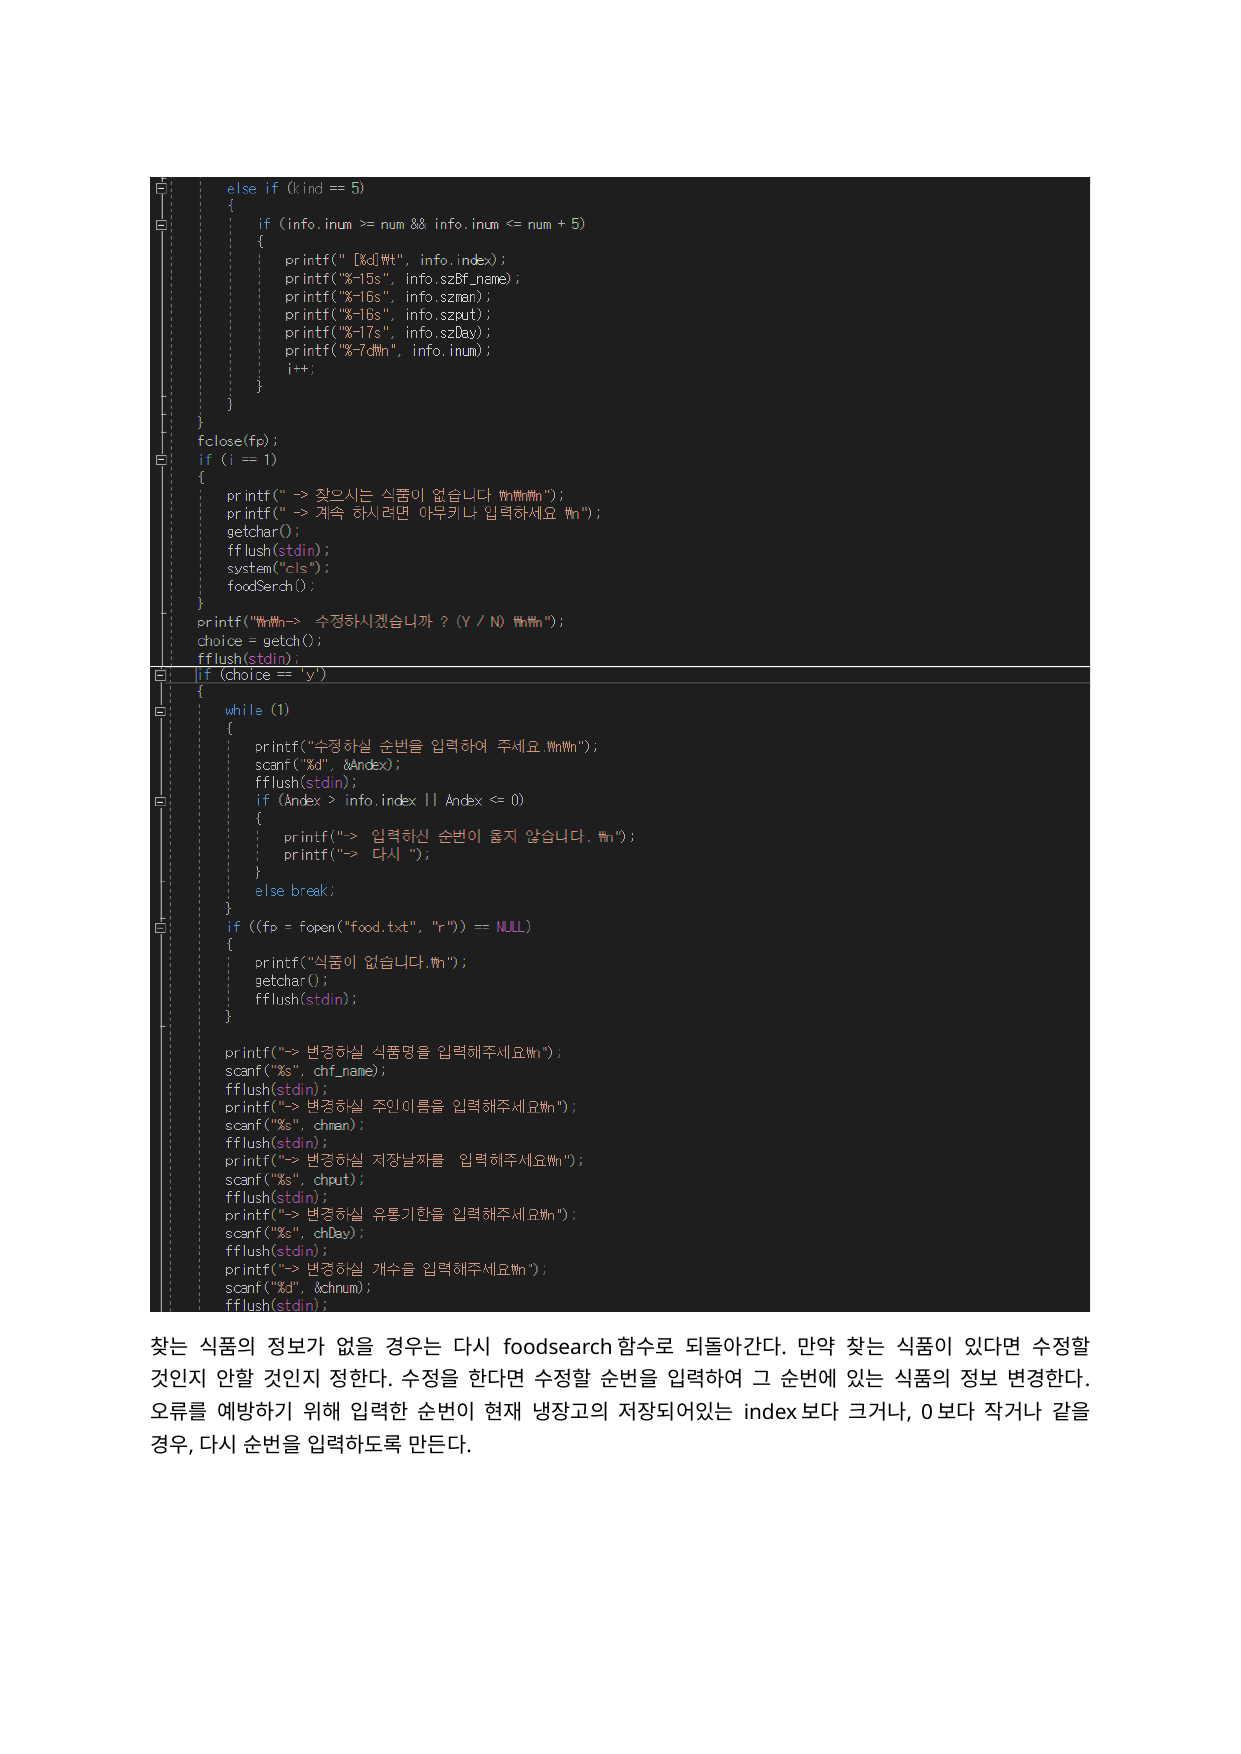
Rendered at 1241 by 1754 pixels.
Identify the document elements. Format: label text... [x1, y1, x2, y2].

picture [150, 177, 1091, 666]
text 찾는 식품의 정보가 없을 경우는 다시 foodsearch함수로 되돌아간다. 만약 찾는 식품이 있다면 수정할 것인지 안할 것인지 정한다. 수정을 한다면 수정할 순번을 입력하여 그 순번에 있는 식품의 정보 변경한다. 오류를 예방하기 위해 입력한 순번이 현재 냉장고의 저장되어있는 index보다 크거나, 0보다 작거나 같을 경우, 다시 순번을 입력하도록 만든다. [150, 1330, 1090, 1458]
picture [150, 667, 1091, 1312]
